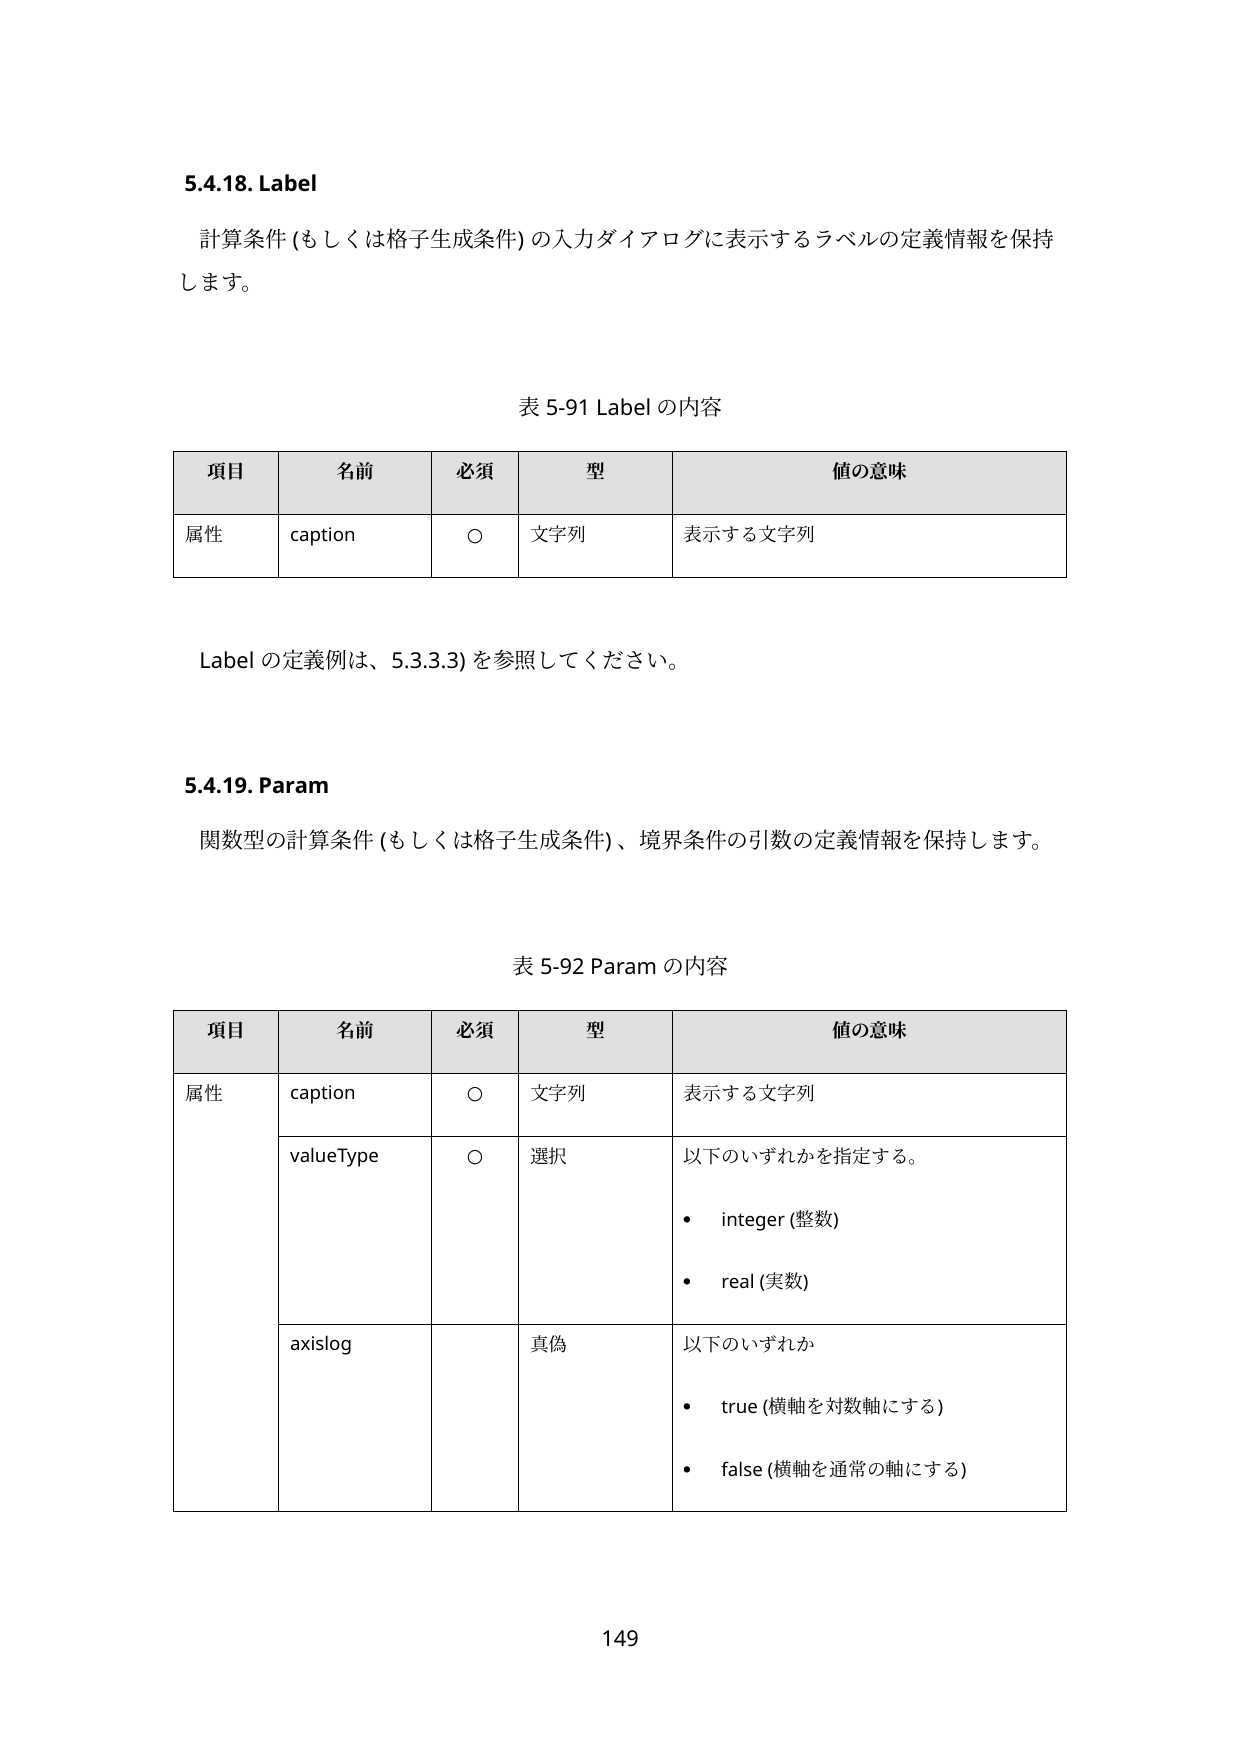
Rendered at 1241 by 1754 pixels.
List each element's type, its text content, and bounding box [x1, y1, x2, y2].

table_cell ○ [432, 1137, 518, 1323]
table_cell ○ [432, 515, 518, 577]
table_cell valueType [279, 1137, 431, 1323]
table_cell 属性 [174, 1074, 278, 1511]
table_cell [432, 1325, 518, 1511]
table_cell ○ [432, 1074, 518, 1136]
table_header 型 [519, 1011, 672, 1073]
table_cell axislog [279, 1325, 431, 1511]
text Label の定義例は、5.3.3.3) を参照してください。 [177, 641, 1063, 678]
table_cell 表示する文字列 [673, 1074, 1066, 1136]
table_header 値の意味 [673, 1011, 1066, 1073]
table_header 項目 [174, 452, 278, 514]
table_header 必須 [432, 452, 518, 514]
table_cell 真偽 [519, 1325, 672, 1511]
table_header 必須 [432, 1011, 518, 1073]
table_cell 文字列 [519, 515, 672, 577]
table_cell 選択 [519, 1137, 672, 1323]
table_header 値の意味 [673, 452, 1066, 514]
table_cell 文字列 [519, 1074, 672, 1136]
subtitle Param [184, 766, 1063, 804]
table_cell 以下のいずれかを指定する。 integer (整数) real (実数) [673, 1137, 1066, 1323]
table_cell 属性 [174, 515, 278, 577]
table_cell 以下のいずれか true (横軸を対数軸にする) false (横軸を通常の軸にする) [673, 1325, 1066, 1511]
table_cell caption [279, 515, 431, 577]
table_cell caption [279, 1074, 431, 1136]
text 計算条件 (もしくは格子生成条件) の入力ダイアログに表示するラベルの定義情報を保持します。 [177, 219, 1063, 299]
table_cell 表示する文字列 [673, 515, 1066, 577]
table_header 名前 [279, 1011, 431, 1073]
table_header 型 [519, 452, 672, 514]
table_header 名前 [279, 452, 431, 514]
text 関数型の計算条件 (もしくは格子生成条件) 、境界条件の引数の定義情報を保持します。 [177, 821, 1063, 858]
table_header 項目 [174, 1011, 278, 1073]
subtitle Label [184, 164, 1063, 202]
